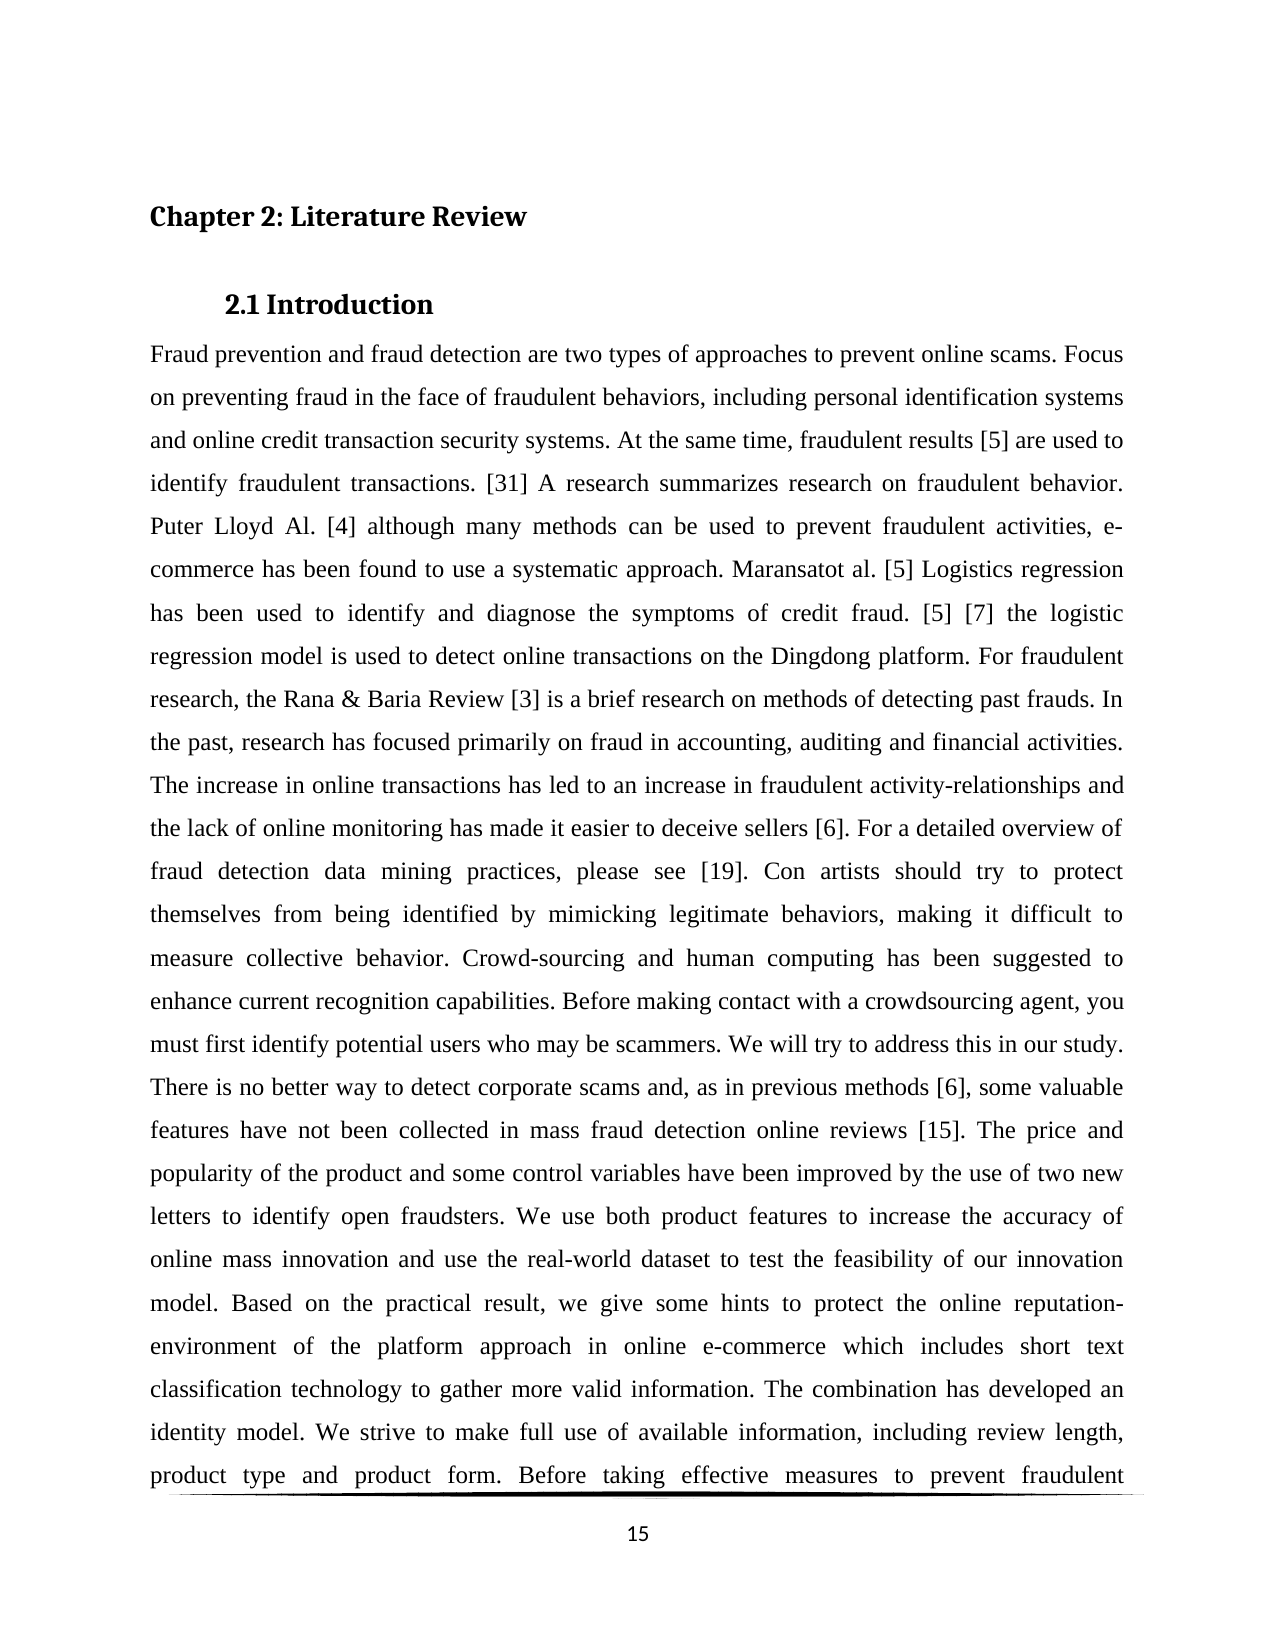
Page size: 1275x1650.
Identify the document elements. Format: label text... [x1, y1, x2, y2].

subtitle Chapter 2: Literature Review [150, 200, 1125, 233]
picture [168, 1490, 1144, 1499]
subtitle 2.1 Introduction [150, 288, 1125, 322]
